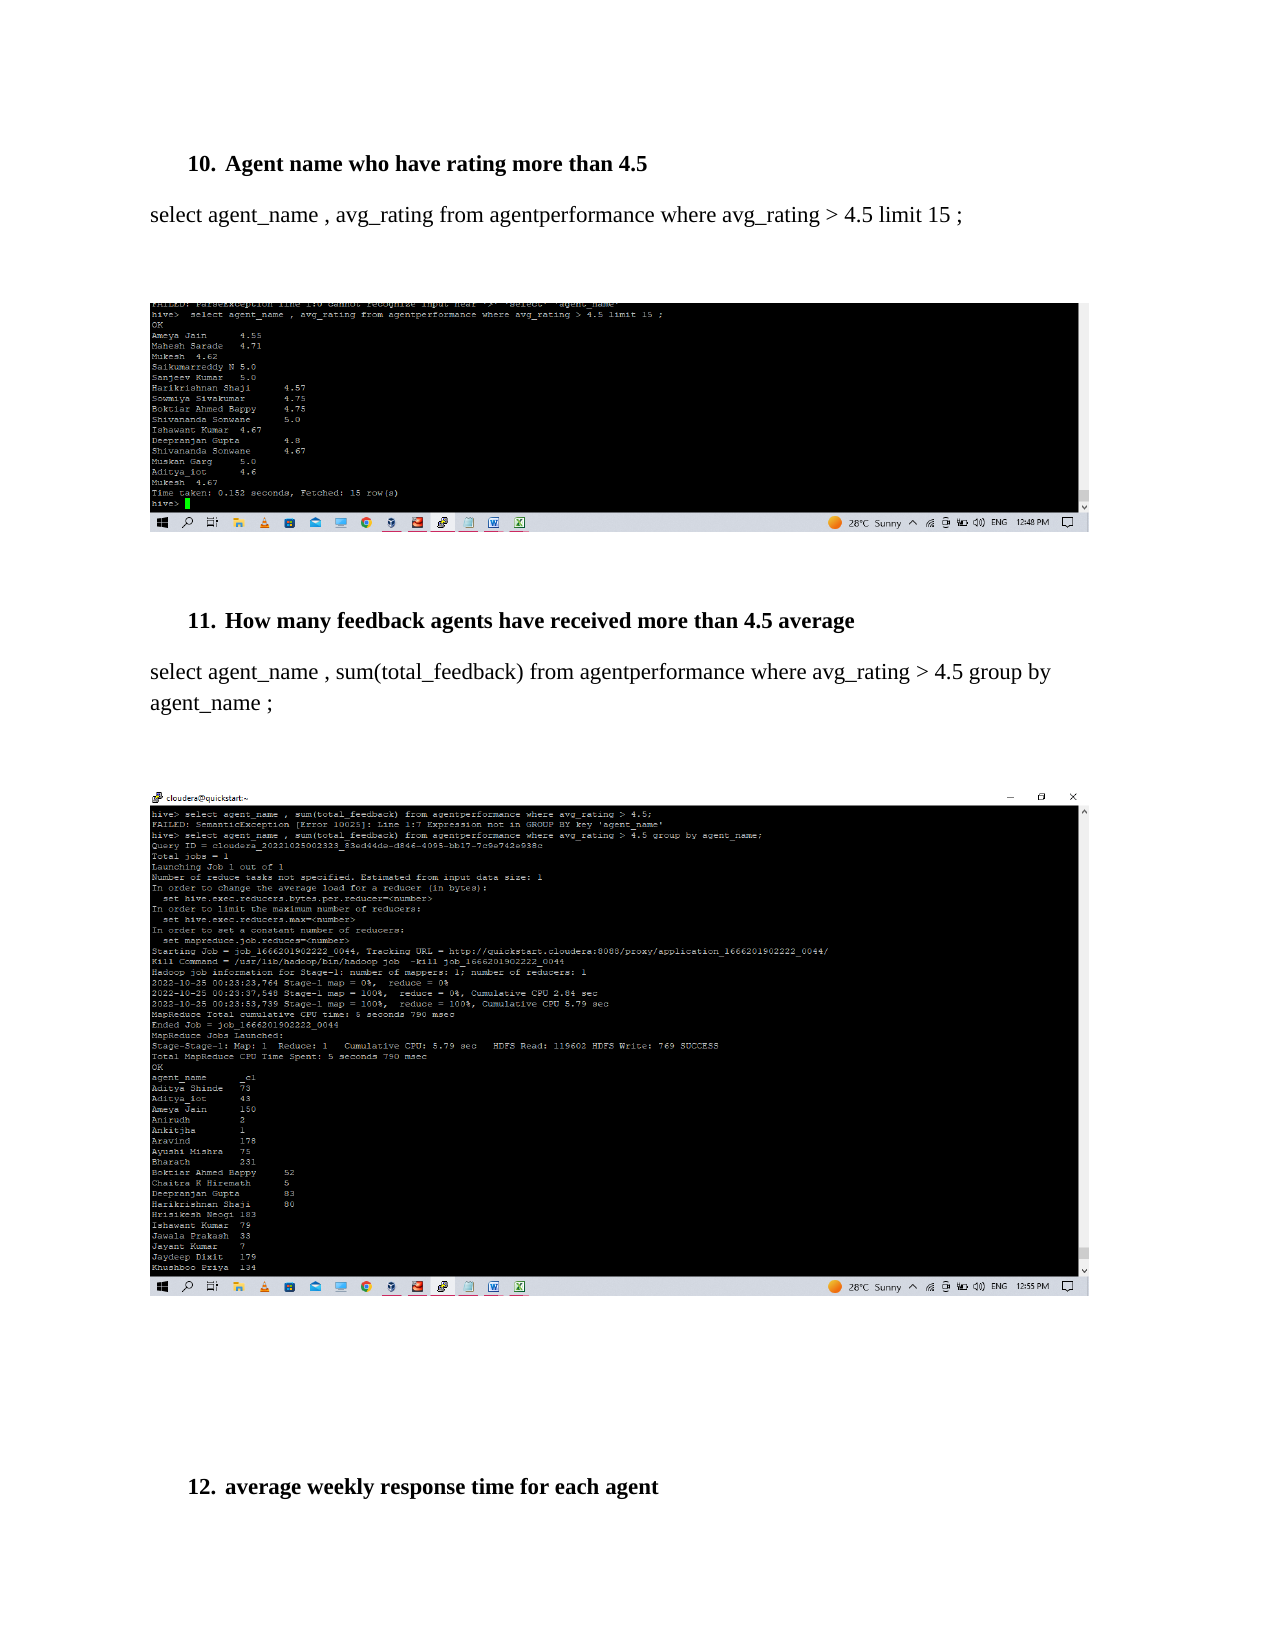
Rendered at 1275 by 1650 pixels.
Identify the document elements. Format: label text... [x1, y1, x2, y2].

picture [150, 303, 1089, 532]
list average weekly response time for each agent [187, 1473, 1125, 1500]
picture [150, 790, 1089, 1296]
text select agent_name , avg_rating from agentperformance where avg_rating > 4.5 limit 15 ; [150, 201, 1125, 227]
list Agent name who have rating more than 4.5 [187, 150, 1125, 176]
list How many feedback agents have received more than 4.5 average [187, 607, 1125, 634]
text select agent_name , sum(total_feedback) from agentperformance where avg_rating > 4.5 group by agent_name ; [150, 658, 1125, 715]
